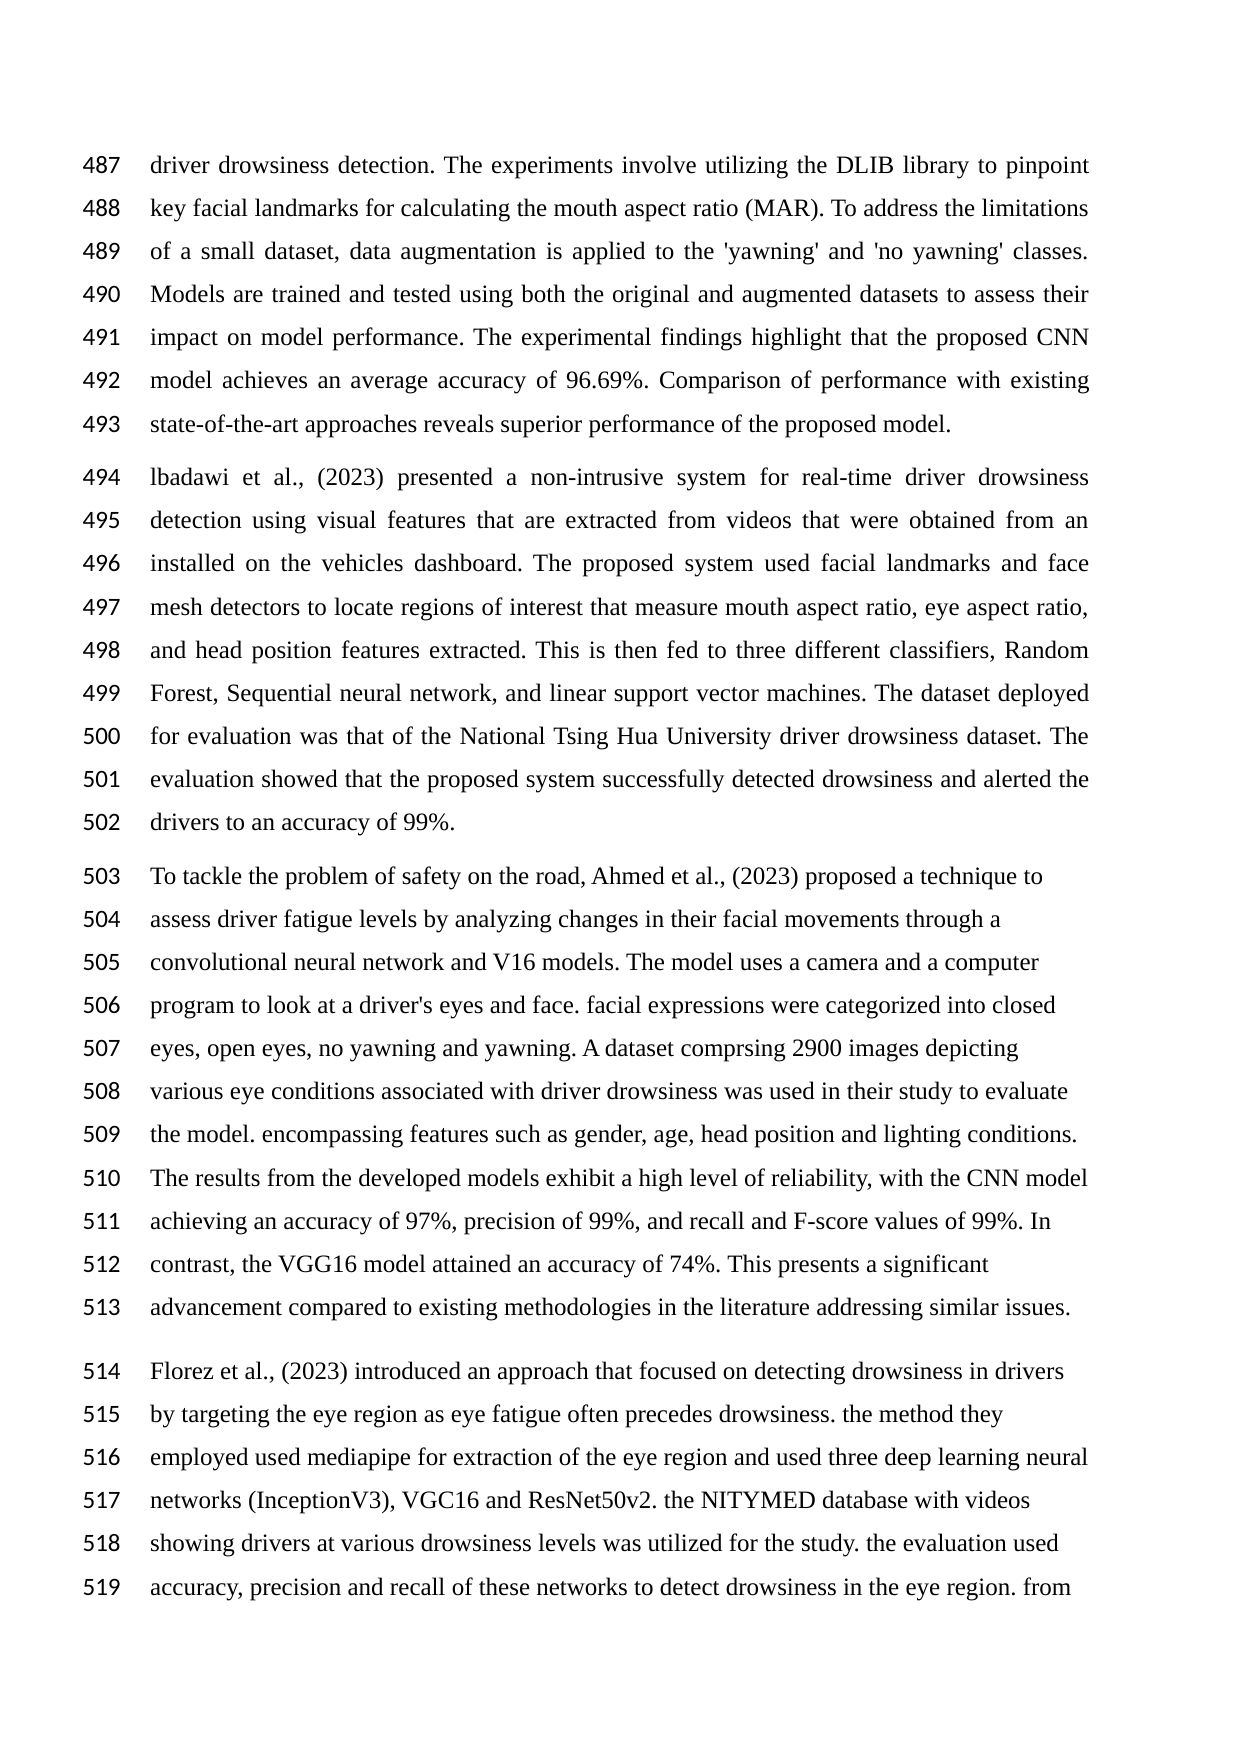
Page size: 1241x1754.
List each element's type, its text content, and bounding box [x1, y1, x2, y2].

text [150, 150, 1090, 437]
text lbadawi et al., (2023) presented a non-intrusive system for real-time driver drowsiness detection using visual features that are extracted from videos that were obtained from an installed on the vehicles dashboard. The proposed system used facial landmarks and face mesh detectors to locate regions of interest that measure mouth aspect ratio, eye aspect ratio, and head position features extracted. This is then fed to three different classifiers, Random Forest, Sequential neural network, and linear support vector machines. The dataset deployed for evaluation was that of the National Tsing Hua University driver drowsiness dataset. The evaluation showed that the proposed system successfully detected drowsiness and alerted the drivers to an accuracy of 99%. [150, 462, 1090, 836]
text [150, 1356, 1090, 1600]
text To tackle the problem of safety on the road, Ahmed et al., (2023) proposed a technique to assess driver fatigue levels by analyzing changes in their facial movements through a convolutional neural network and V16 models. The model uses a camera and a computer program to look at a driver's eyes and face. facial expressions were categorized into closed eyes, open eyes, no yawning and yawning. A dataset comprsing 2900 images depicting various eye conditions associated with driver drowsiness was used in their study to evaluate the model. encompassing features such as gender, age, head position and lighting conditions. The results from the developed models exhibit a high level of reliability, with the CNN model achieving an accuracy of 97%, precision of 99%, and recall and F-score values of 99%. In contrast, the VGG16 model attained an accuracy of 74%. This presents a significant advancement compared to existing methodologies in the literature addressing similar issues. [150, 861, 1090, 1321]
